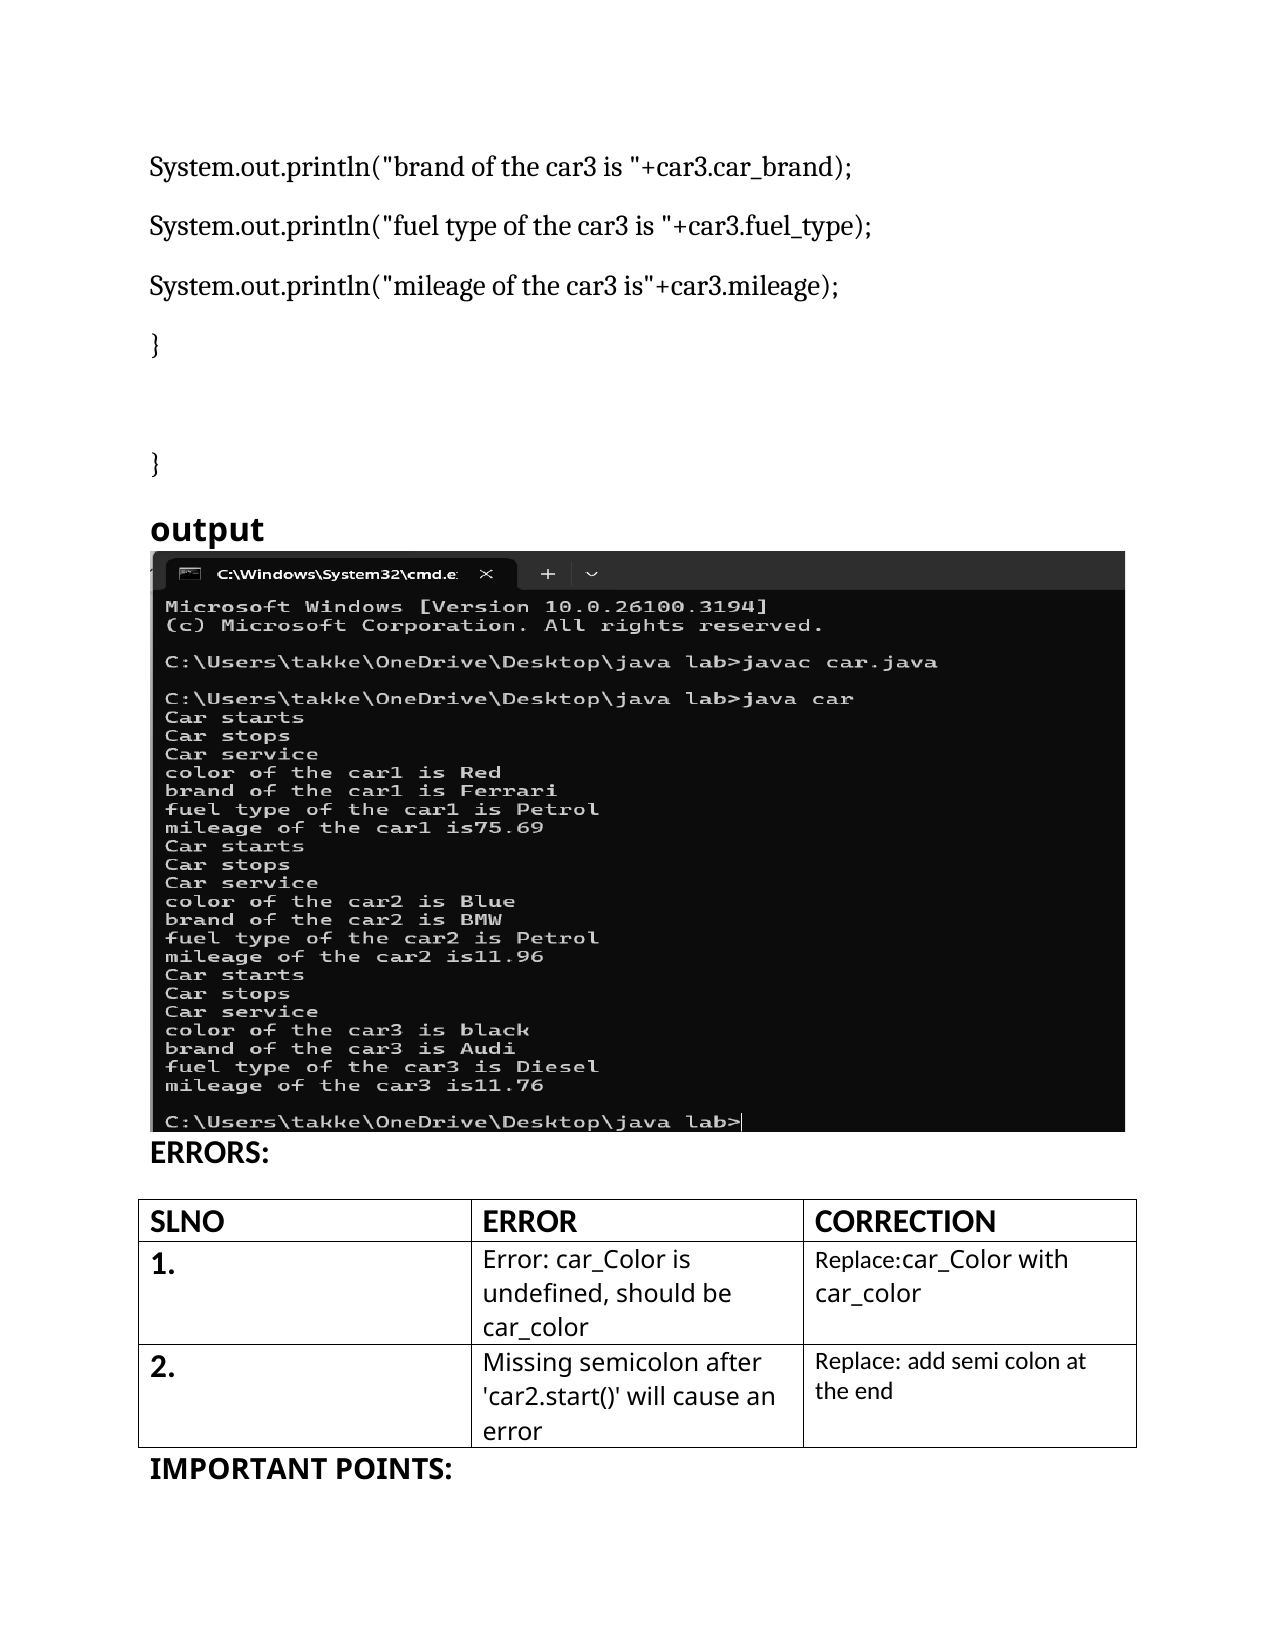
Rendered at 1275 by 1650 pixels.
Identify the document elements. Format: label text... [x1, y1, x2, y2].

table_header CORRECTION [804, 1200, 1136, 1241]
text } [150, 328, 1125, 362]
table_cell 1. [139, 1242, 471, 1344]
text System.out.println("mileage of the car3 is"+car3.mileage); [150, 269, 1125, 302]
table_cell 2. [139, 1345, 471, 1447]
table_cell Missing semicolon after 'car2.start()' will cause an error [472, 1345, 803, 1447]
text } [150, 447, 1125, 480]
picture [150, 551, 1125, 1132]
text IMPORTANT POINTS: [150, 1448, 1125, 1488]
table_cell Replace:car_Color with car_color [804, 1242, 1136, 1344]
table_header SLNO [139, 1200, 471, 1241]
text output [150, 506, 1125, 551]
table_cell Error: car_Color is undefined, should be car_color [472, 1242, 803, 1344]
text ERRORS: [150, 1132, 1125, 1172]
text System.out.println("brand of the car3 is "+car3.car_brand); [150, 150, 1125, 183]
text System.out.println("fuel type of the car3 is "+car3.fuel_type); [150, 209, 1125, 243]
table_header ERROR [472, 1200, 803, 1241]
table_cell Replace: add semi colon at the end [804, 1345, 1136, 1447]
